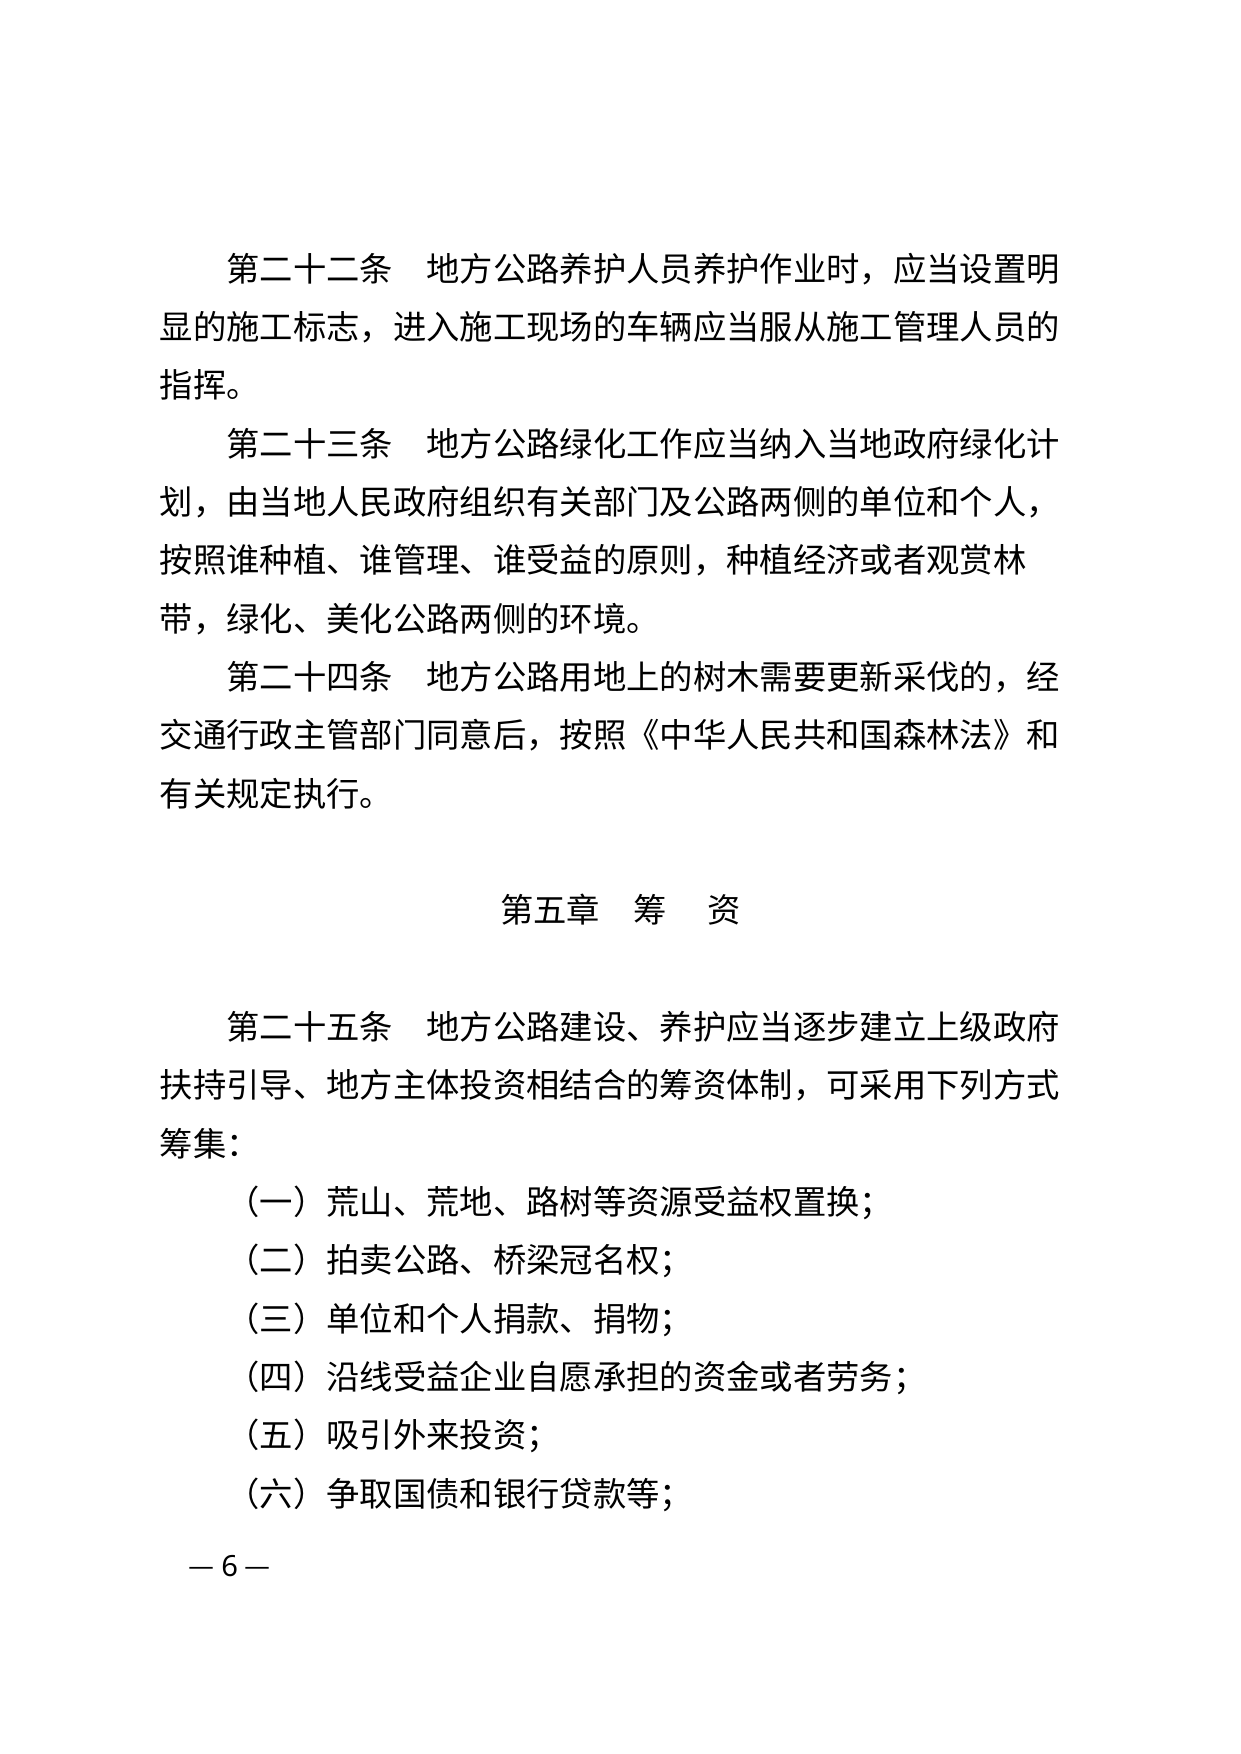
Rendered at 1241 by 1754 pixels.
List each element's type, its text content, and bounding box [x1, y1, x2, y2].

text 第二十三条 地方公路绿化工作应当纳入当地政府绿化计划，由当地人民政府组织有关部门及公路两侧的单位和个人，按照谁种植、谁管理、谁受益的原则，种植经济或者观赏林带，绿化、美化公路两侧的环境。 [159, 409, 1081, 643]
text （二）拍卖公路、桥梁冠名权； [159, 1226, 1081, 1284]
text 第二十二条 地方公路养护人员养护作业时，应当设置明显的施工标志，进入施工现场的车辆应当服从施工管理人员的指挥。 [159, 234, 1081, 409]
text （五）吸引外来投资； [159, 1401, 1081, 1459]
text 第二十四条 地方公路用地上的树木需要更新采伐的，经交通行政主管部门同意后，按照《中华人民共和国森林法》和有关规定执行。 [159, 643, 1081, 818]
text 第五章 筹 资 [159, 876, 1081, 934]
text （一）荒山、荒地、路树等资源受益权置换； [159, 1168, 1081, 1226]
text （四）沿线受益企业自愿承担的资金或者劳务； [159, 1343, 1081, 1401]
text （六）争取国债和银行贷款等； [159, 1459, 1081, 1518]
text （三）单位和个人捐款、捐物； [159, 1284, 1081, 1343]
text 第二十五条 地方公路建设、养护应当逐步建立上级政府扶持引导、地方主体投资相结合的筹资体制，可采用下列方式筹集： [159, 993, 1081, 1168]
